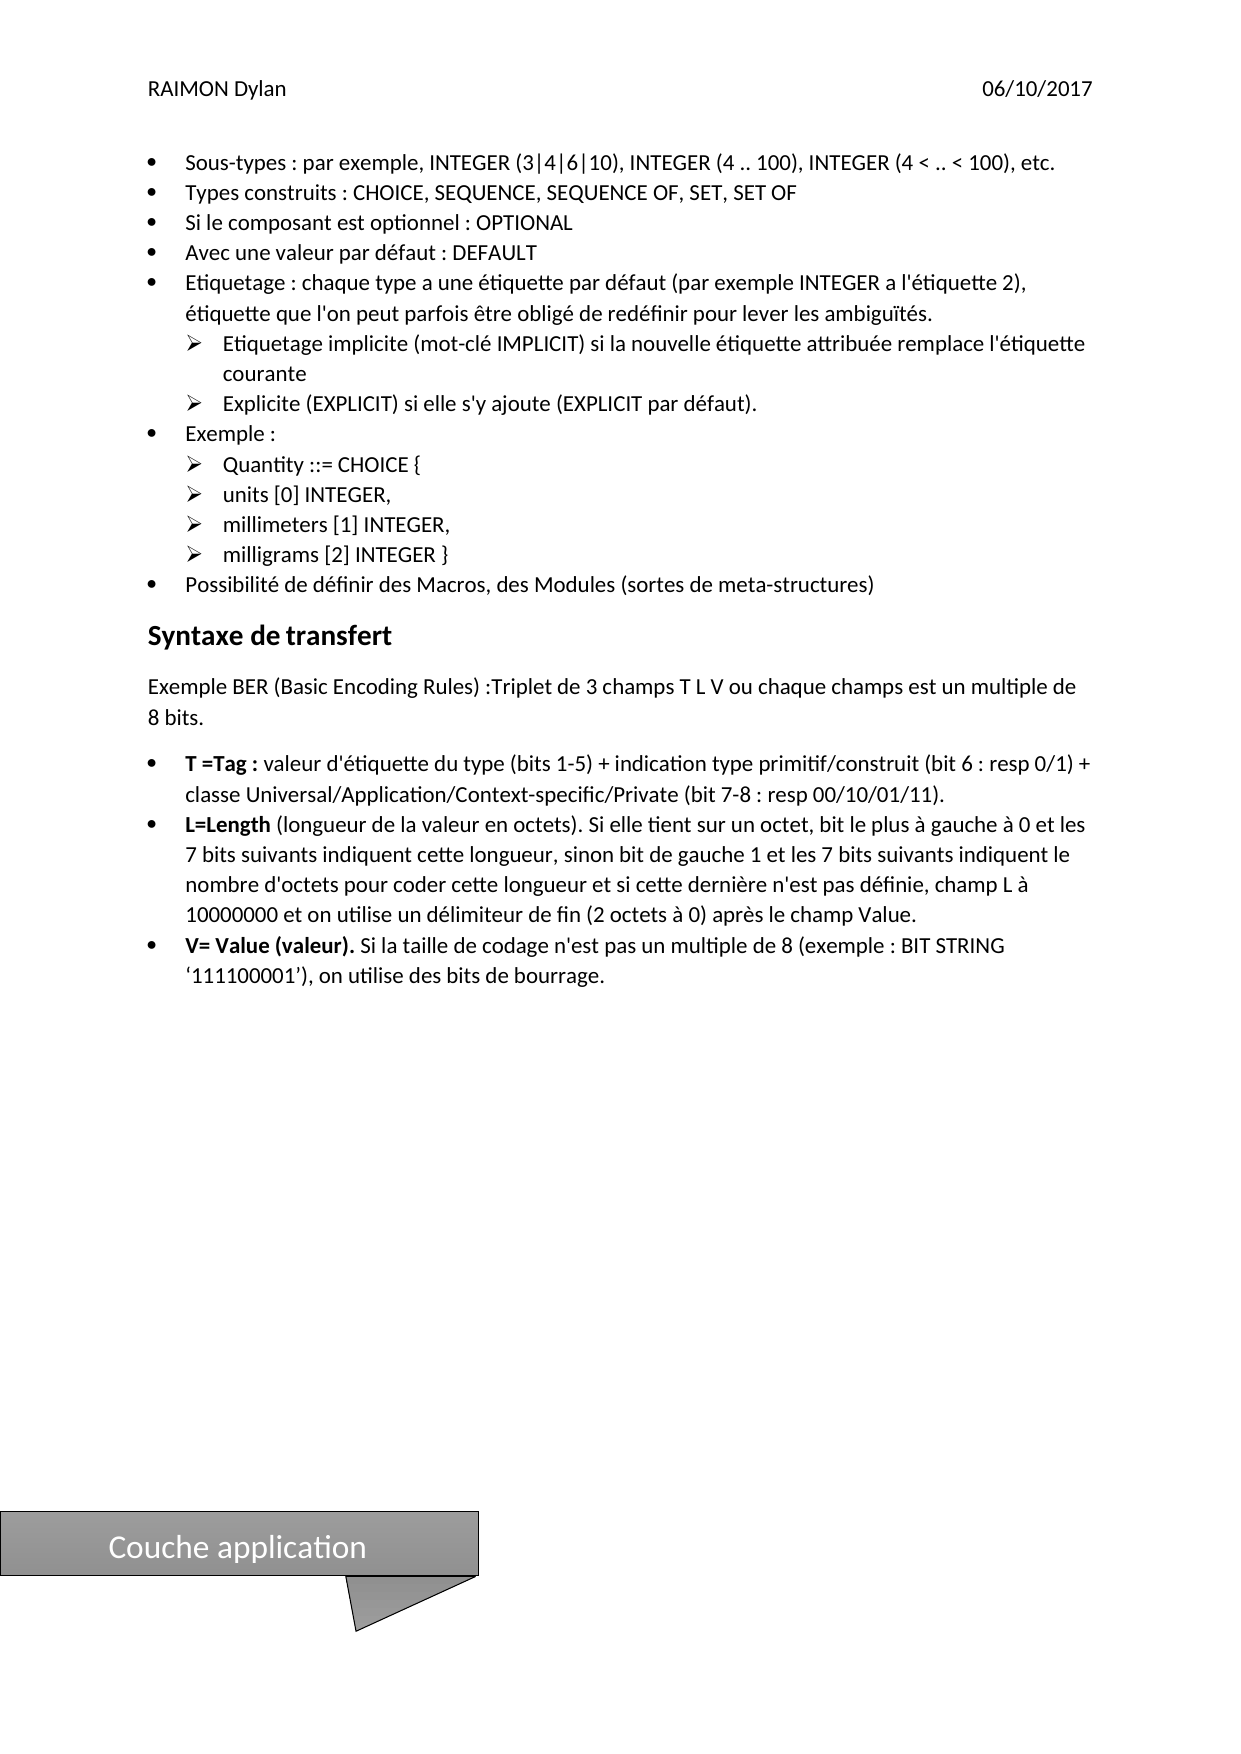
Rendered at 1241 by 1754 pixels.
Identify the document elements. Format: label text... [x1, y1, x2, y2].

list Possibilité de définir des Macros, des Modules (sortes de meta-structures) [148, 571, 1093, 598]
list units [0] INTEGER, [185, 480, 1093, 508]
text Syntaxe de transfert [148, 617, 1093, 653]
list Sous-types : par exemple, INTEGER (3|4|6|10), INTEGER (4 .. 100), INTEGER (4 < .. < 100), etc. [148, 148, 1093, 176]
list Explicite (EXPLICIT) si elle s'y ajoute (EXPLICIT par défaut). [185, 389, 1093, 417]
list V= Value (valeur). Si la taille de codage n'est pas un multiple de 8 (exemple : BIT STRING ‘111100001’), on utilise des bits de bourrage. [148, 931, 1093, 989]
list Etiquetage : chaque type a une étiquette par défaut (par exemple INTEGER a l'étiquette 2), étiquette que l'on peut parfois être obligé de redéfinir pour lever les ambiguïtés. [148, 268, 1093, 327]
list Etiquetage implicite (mot-clé IMPLICIT) si la nouvelle étiquette attribuée remplace l'étiquette courante [185, 329, 1093, 387]
list T =Tag : valeur d'étiquette du type (bits 1-5) + indication type primitif/construit (bit 6 : resp 0/1) + classe Universal/Application/Context-specific/Private (bit 7-8 : resp 00/10/01/11). [148, 749, 1093, 808]
list Types construits : CHOICE, SEQUENCE, SEQUENCE OF, SET, SET OF [148, 178, 1093, 206]
list Quantity ::= CHOICE { [185, 450, 1093, 478]
text Exemple BER (Basic Encoding Rules) :Triplet de 3 champs T L V ou chaque champs est un multiple de 8 bits. [148, 672, 1093, 731]
list Avec une valeur par défaut : DEFAULT [148, 238, 1093, 266]
list Exemple : [148, 419, 1093, 447]
list L=Length (longueur de la valeur en octets). Si elle tient sur un octet, bit le plus à gauche à 0 et les 7 bits suivants indiquent cette longueur, sinon bit de gauche 1 et les 7 bits suivants indiquent le nombre d'octets pour coder cette longueur et si cette dernière n'est pas définie, champ L à 10000000 et on utilise un délimiteur de fin (2 octets à 0) après le champ Value. [148, 810, 1093, 929]
list milligrams [2] INTEGER } [185, 540, 1093, 568]
list Si le composant est optionnel : OPTIONAL [148, 208, 1093, 236]
list millimeters [1] INTEGER, [185, 510, 1093, 538]
